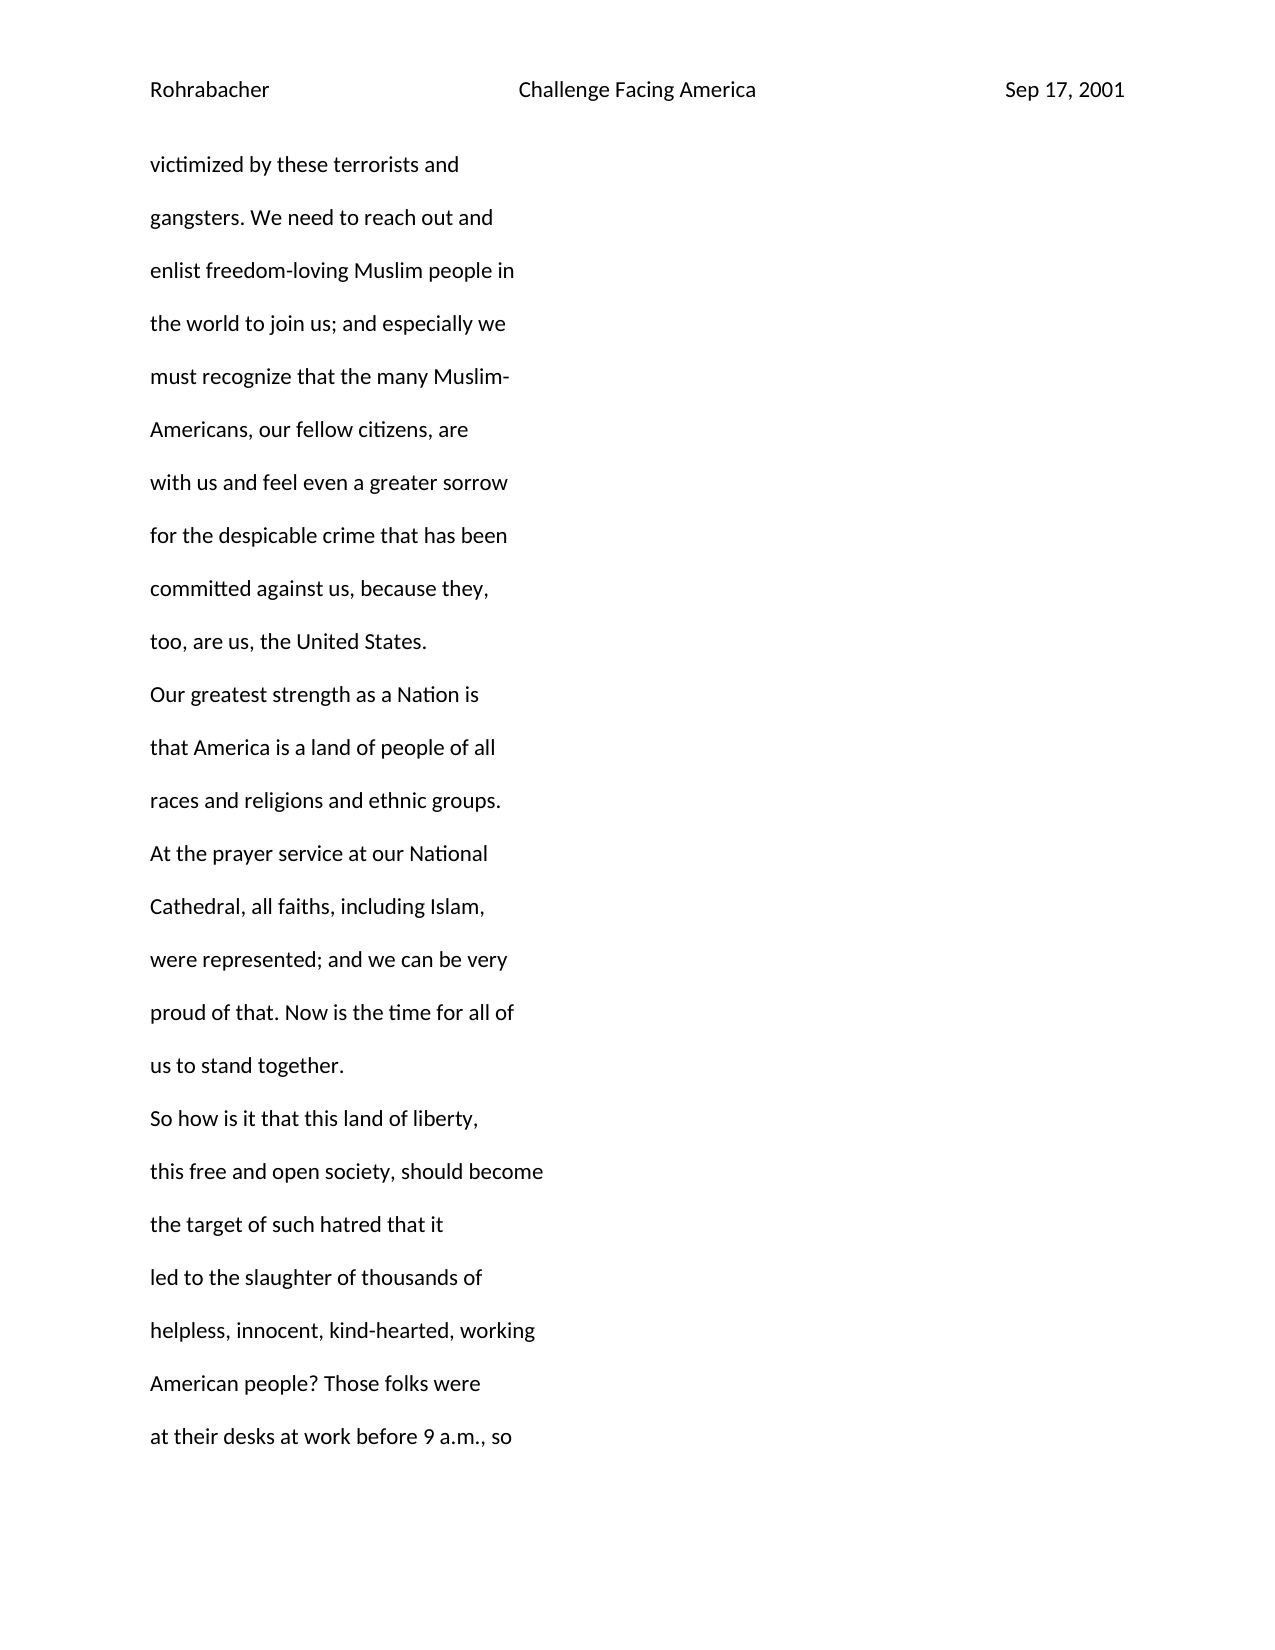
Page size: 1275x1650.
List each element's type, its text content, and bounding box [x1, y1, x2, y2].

text were represented; and we can be very [150, 945, 1125, 973]
text must recognize that the many Muslim- [150, 362, 1125, 390]
text us to stand together. [150, 1051, 1125, 1079]
text proud of that. Now is the time for all of [150, 998, 1125, 1026]
text that America is a land of people of all [150, 733, 1125, 761]
text helpless, innocent, kind-hearted, working [150, 1316, 1125, 1344]
text the world to join us; and especially we [150, 309, 1125, 337]
text with us and feel even a greater sorrow [150, 468, 1125, 496]
text at their desks at work before 9 a.m., so [150, 1422, 1125, 1451]
text too, are us, the United States. [150, 627, 1125, 655]
text Cathedral, all faiths, including Islam, [150, 892, 1125, 920]
text gangsters. We need to reach out and [150, 203, 1125, 231]
text for the despicable crime that has been [150, 521, 1125, 549]
text led to the slaughter of thousands of [150, 1263, 1125, 1291]
text Americans, our fellow citizens, are [150, 415, 1125, 443]
text committed against us, because they, [150, 574, 1125, 602]
text At the prayer service at our National [150, 839, 1125, 867]
text enlist freedom-loving Muslim people in [150, 256, 1125, 284]
text American people? Those folks were [150, 1369, 1125, 1397]
text Our greatest strength as a Nation is [150, 680, 1125, 708]
text races and religions and ethnic groups. [150, 786, 1125, 814]
text So how is it that this land of liberty, [150, 1104, 1125, 1132]
text the target of such hatred that it [150, 1210, 1125, 1238]
text victimized by these terrorists and [150, 150, 1125, 178]
text this free and open society, should become [150, 1157, 1125, 1185]
